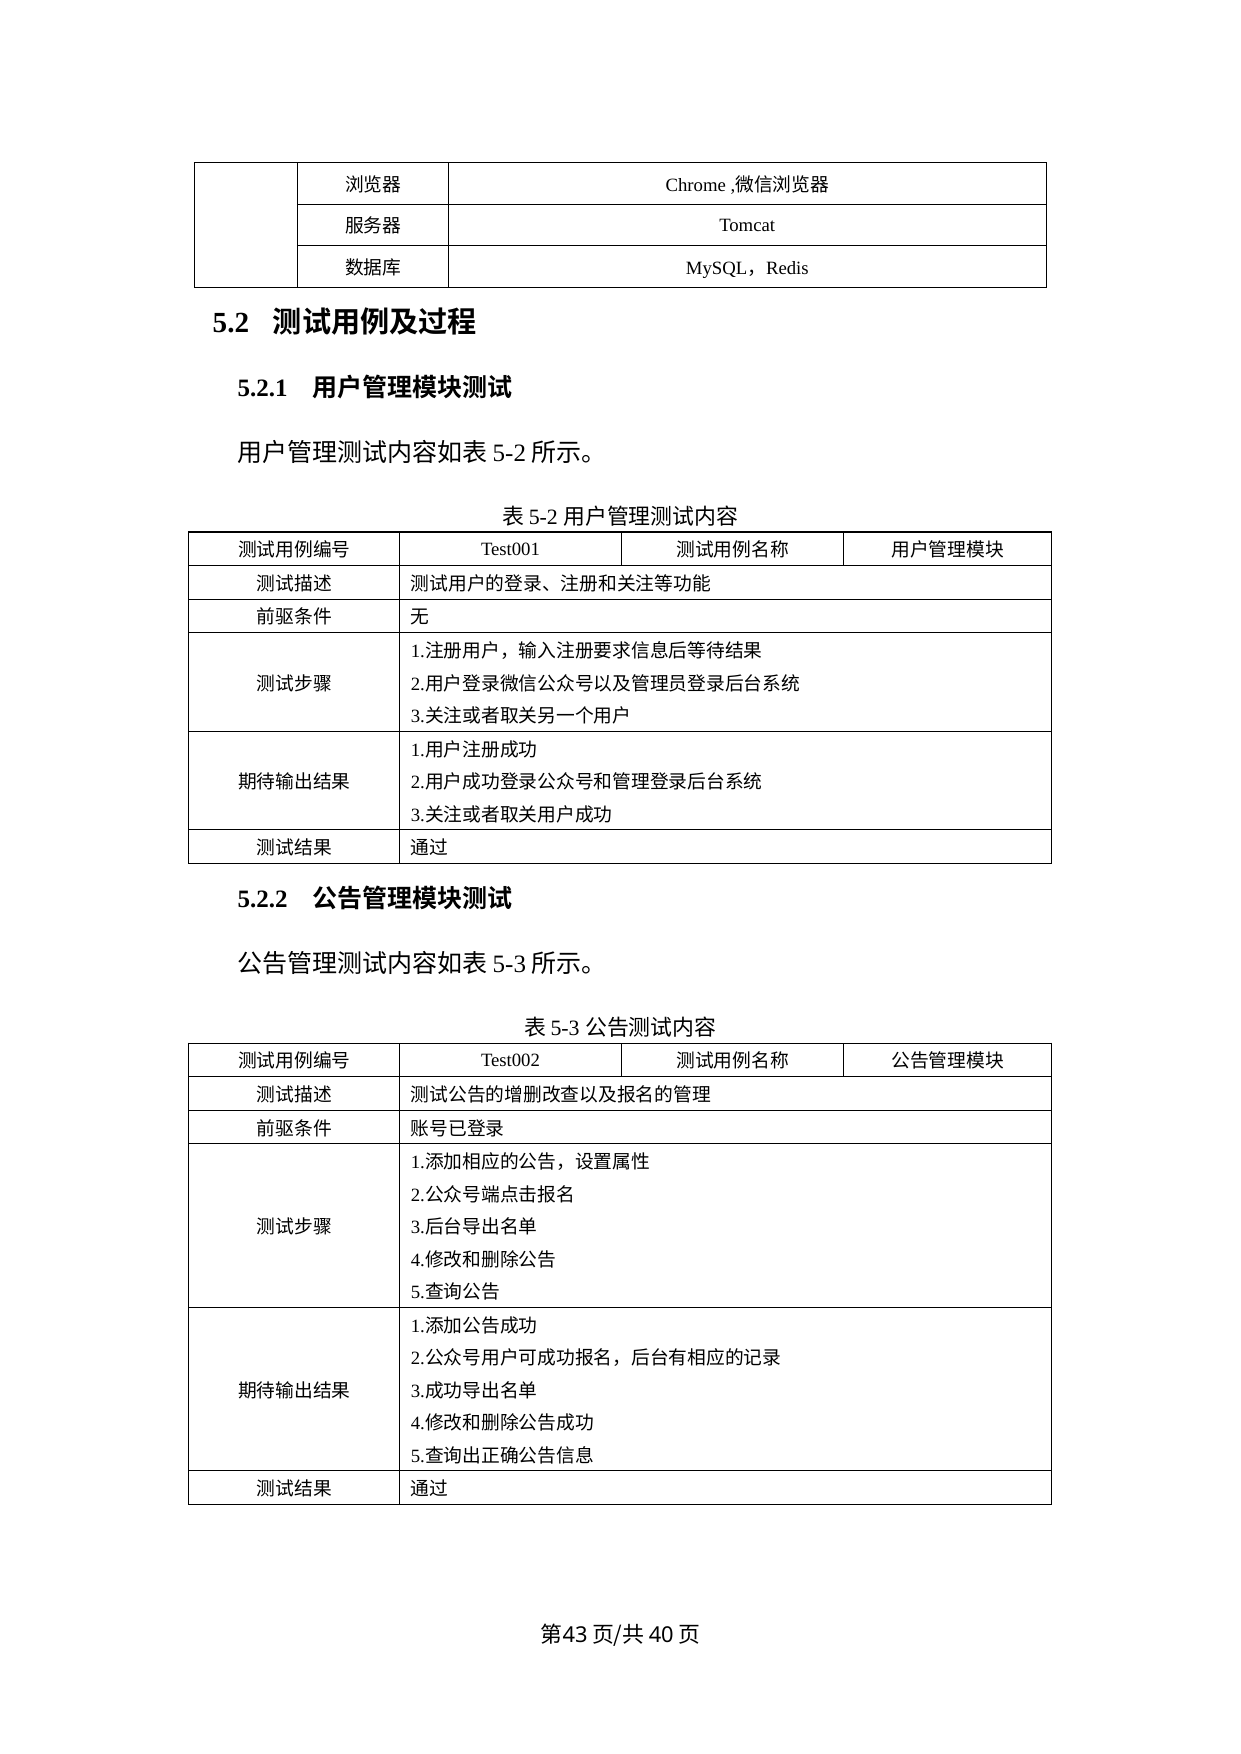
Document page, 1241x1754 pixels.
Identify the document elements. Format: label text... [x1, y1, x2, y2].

table_cell 浏览器 [298, 163, 448, 203]
table_cell 测试用户的登录、注册和关注等功能 [400, 566, 1051, 598]
table_cell 无 [400, 600, 1051, 632]
subtitle 公告管理模块测试 [237, 864, 1053, 929]
table_cell 服务器 [298, 205, 448, 245]
table_header Test001 [400, 533, 621, 565]
table_header Test002 [400, 1044, 621, 1076]
table_header 测试用例名称 [622, 1044, 843, 1076]
table_cell Tomcat [449, 205, 1046, 245]
table_cell MySQL，Redis [449, 246, 1046, 287]
table_cell 前驱条件 [189, 600, 399, 632]
table_cell 测试描述 [189, 566, 399, 598]
table_cell 测试结果 [189, 830, 399, 863]
table_cell 1.用户注册成功 2.用户成功登录公众号和管理登录后台系统 3.关注或者取关用户成功 [400, 732, 1051, 829]
table_cell 测试步骤 [189, 633, 399, 731]
text 公告管理测试内容如表5-3所示。 [187, 929, 1053, 994]
table_cell 数据库 [298, 246, 448, 287]
table_cell 期待输出结果 [189, 1308, 399, 1470]
table_header 公告管理模块 [844, 1044, 1051, 1076]
table_cell 账号已登录 [400, 1111, 1051, 1143]
table_cell 测试步骤 [189, 1144, 399, 1307]
table_cell 测试公告的增删改查以及报名的管理 [400, 1077, 1051, 1109]
table_header 测试用例编号 [189, 533, 399, 565]
table_cell 通过 [400, 830, 1051, 863]
text 用户管理测试内容如表5-2所示。 [187, 418, 1053, 483]
table_cell Chrome ,微信浏览器 [449, 163, 1046, 203]
table_cell 软件 [195, 163, 297, 287]
table_header 用户管理模块 [844, 533, 1051, 565]
table_cell 测试结果 [189, 1471, 399, 1504]
table_header 测试用例编号 [189, 1044, 399, 1076]
table_cell 前驱条件 [189, 1111, 399, 1143]
subtitle 用户管理模块测试 [237, 353, 1053, 418]
text 表5-2 用户管理测试内容 [187, 499, 1053, 531]
table_cell 通过 [400, 1471, 1051, 1504]
table_cell 1.添加相应的公告，设置属性 2.公众号端点击报名 3.后台导出名单 4.修改和删除公告 5.查询公告 [400, 1144, 1051, 1307]
text 表5-3 公告测试内容 [187, 1010, 1053, 1042]
table_cell 期待输出结果 [189, 732, 399, 829]
subtitle 测试用例及过程 [212, 288, 1053, 353]
table_header 测试用例名称 [622, 533, 843, 565]
table_cell 1.注册用户，输入注册要求信息后等待结果 2.用户登录微信公众号以及管理员登录后台系统 3.关注或者取关另一个用户 [400, 633, 1051, 731]
table_cell 1.添加公告成功 2.公众号用户可成功报名，后台有相应的记录 3.成功导出名单 4.修改和删除公告成功 5.查询出正确公告信息 [400, 1308, 1051, 1470]
table_cell 测试描述 [189, 1077, 399, 1109]
